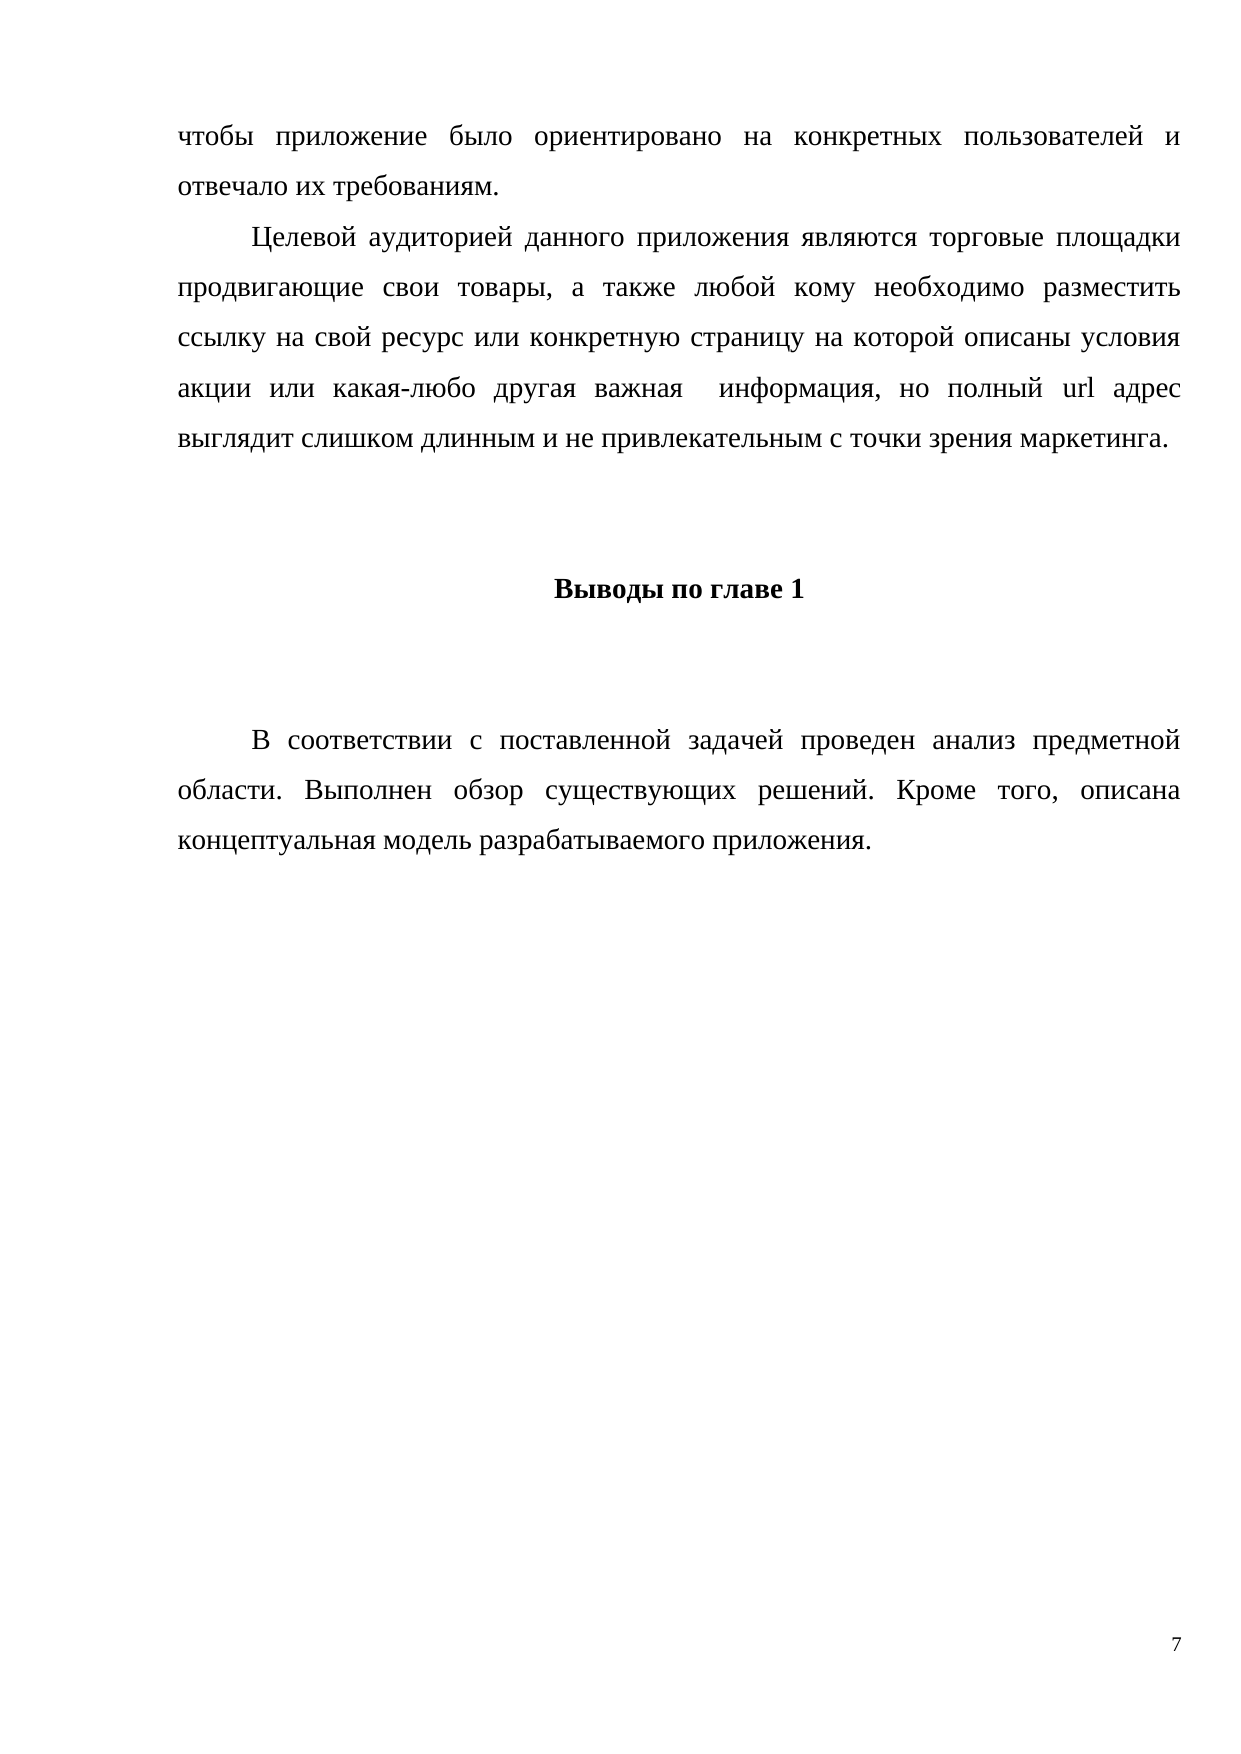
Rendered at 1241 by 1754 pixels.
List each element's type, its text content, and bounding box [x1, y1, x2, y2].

text Выводы по главе 1 [177, 571, 1181, 604]
text В соответствии с поставленной задачей проведен анализ предметной области. Выполнен обзор существующих решений. Кроме того, описана концептуальная модель разрабатываемого приложения. [177, 722, 1181, 856]
